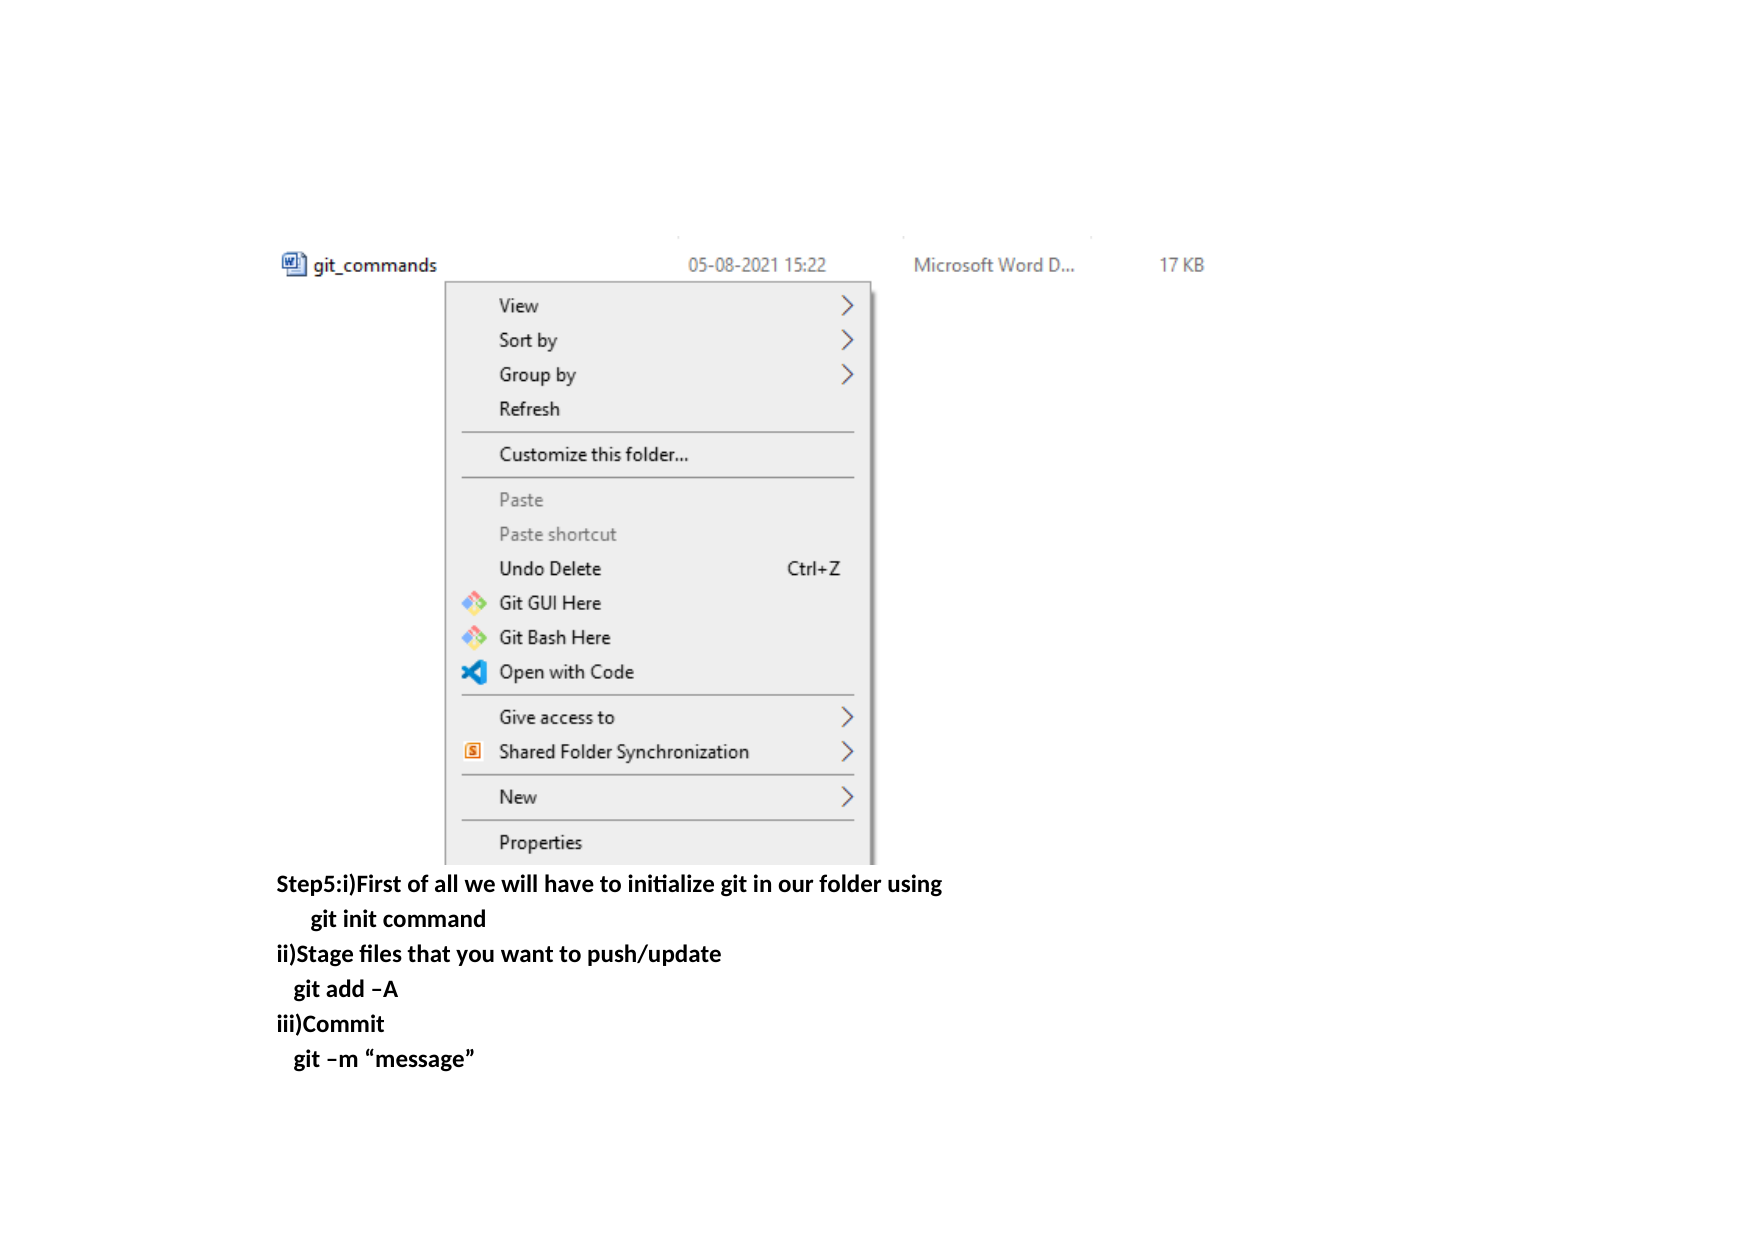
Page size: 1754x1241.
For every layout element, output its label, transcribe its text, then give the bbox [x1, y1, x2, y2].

list ii)Stage files that you want to push/update [276, 938, 1752, 969]
list git init command [276, 903, 1752, 934]
list git –m “message” [276, 1043, 1752, 1074]
picture [276, 236, 1211, 865]
list iii)Commit [276, 1008, 1752, 1039]
list git add –A [276, 973, 1752, 1004]
list Step5:i)First of all we will have to initialize git in our folder using [276, 868, 1752, 899]
